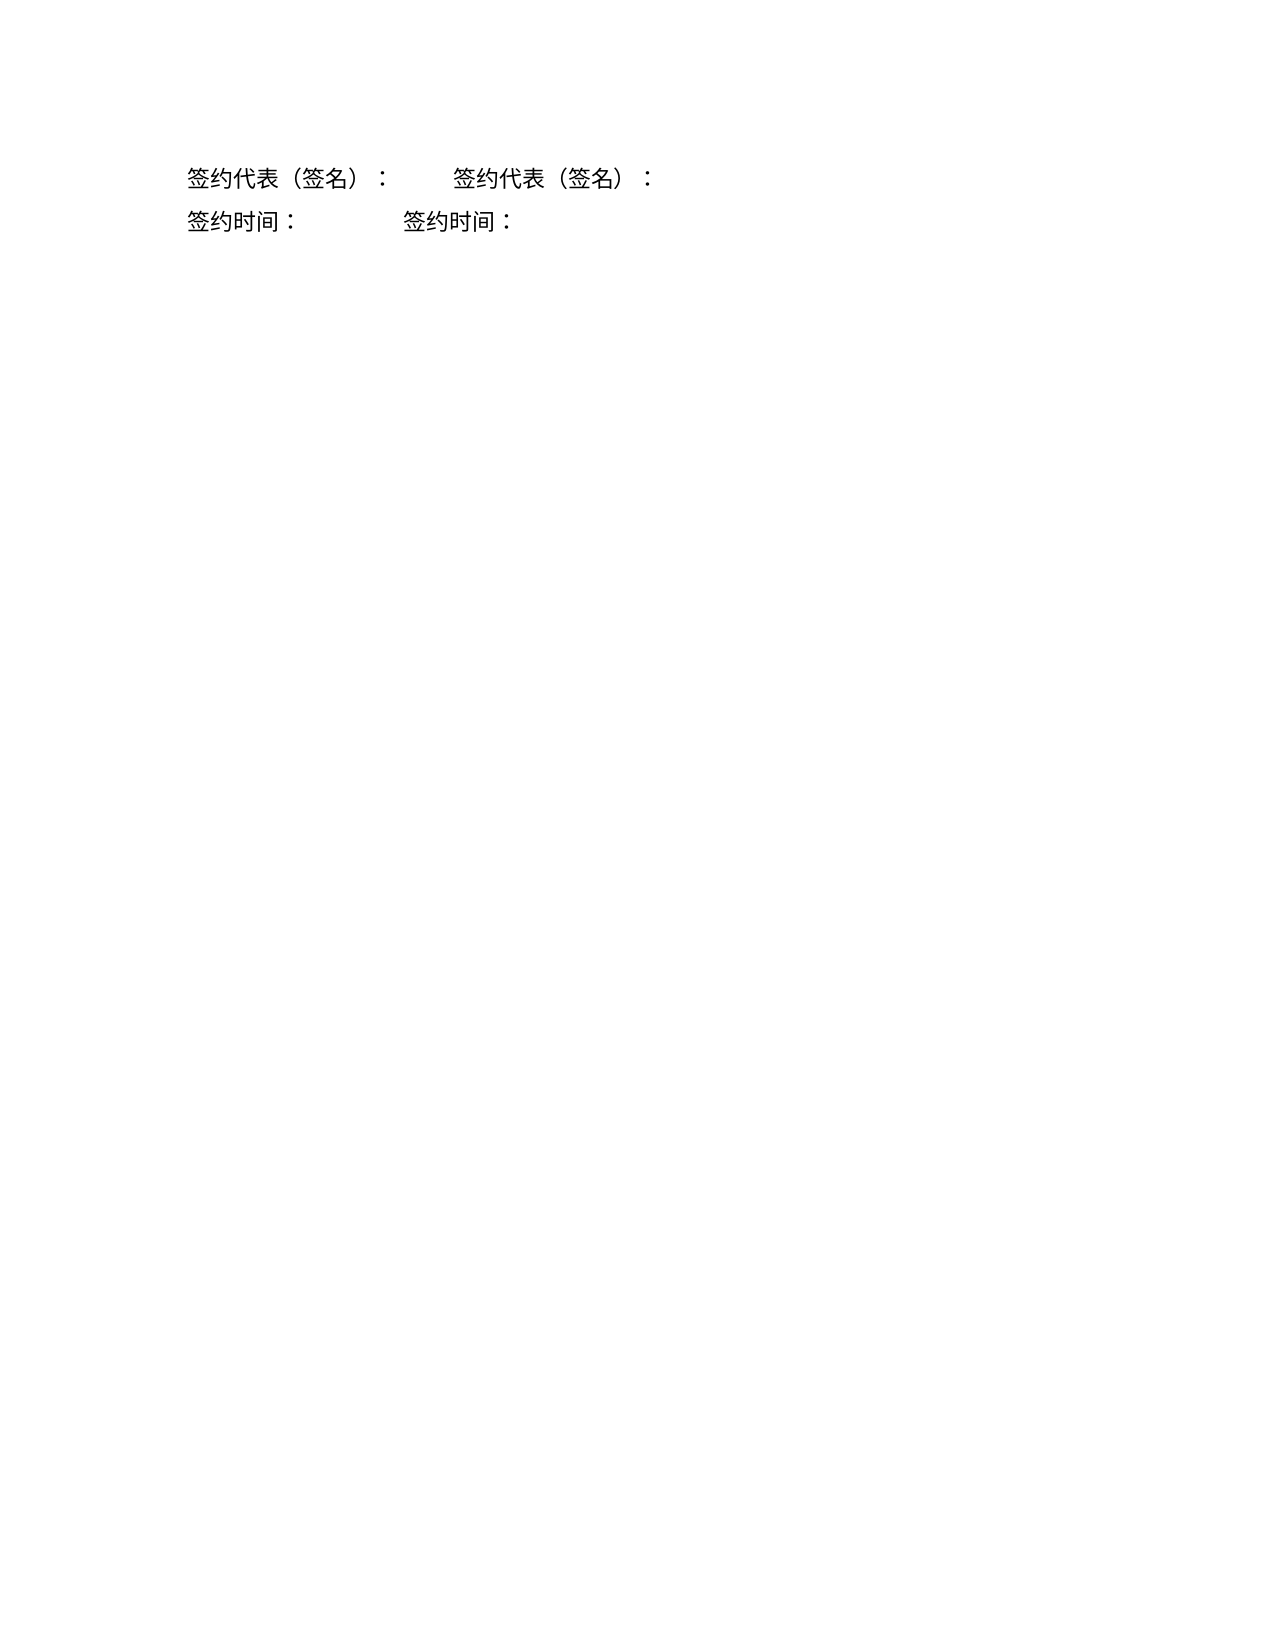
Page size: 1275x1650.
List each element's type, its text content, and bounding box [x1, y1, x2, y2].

text 签约代表（签名）： 签约代表（签名）： [187, 150, 1087, 194]
text 签约时间： 签约时间： [187, 194, 1087, 237]
